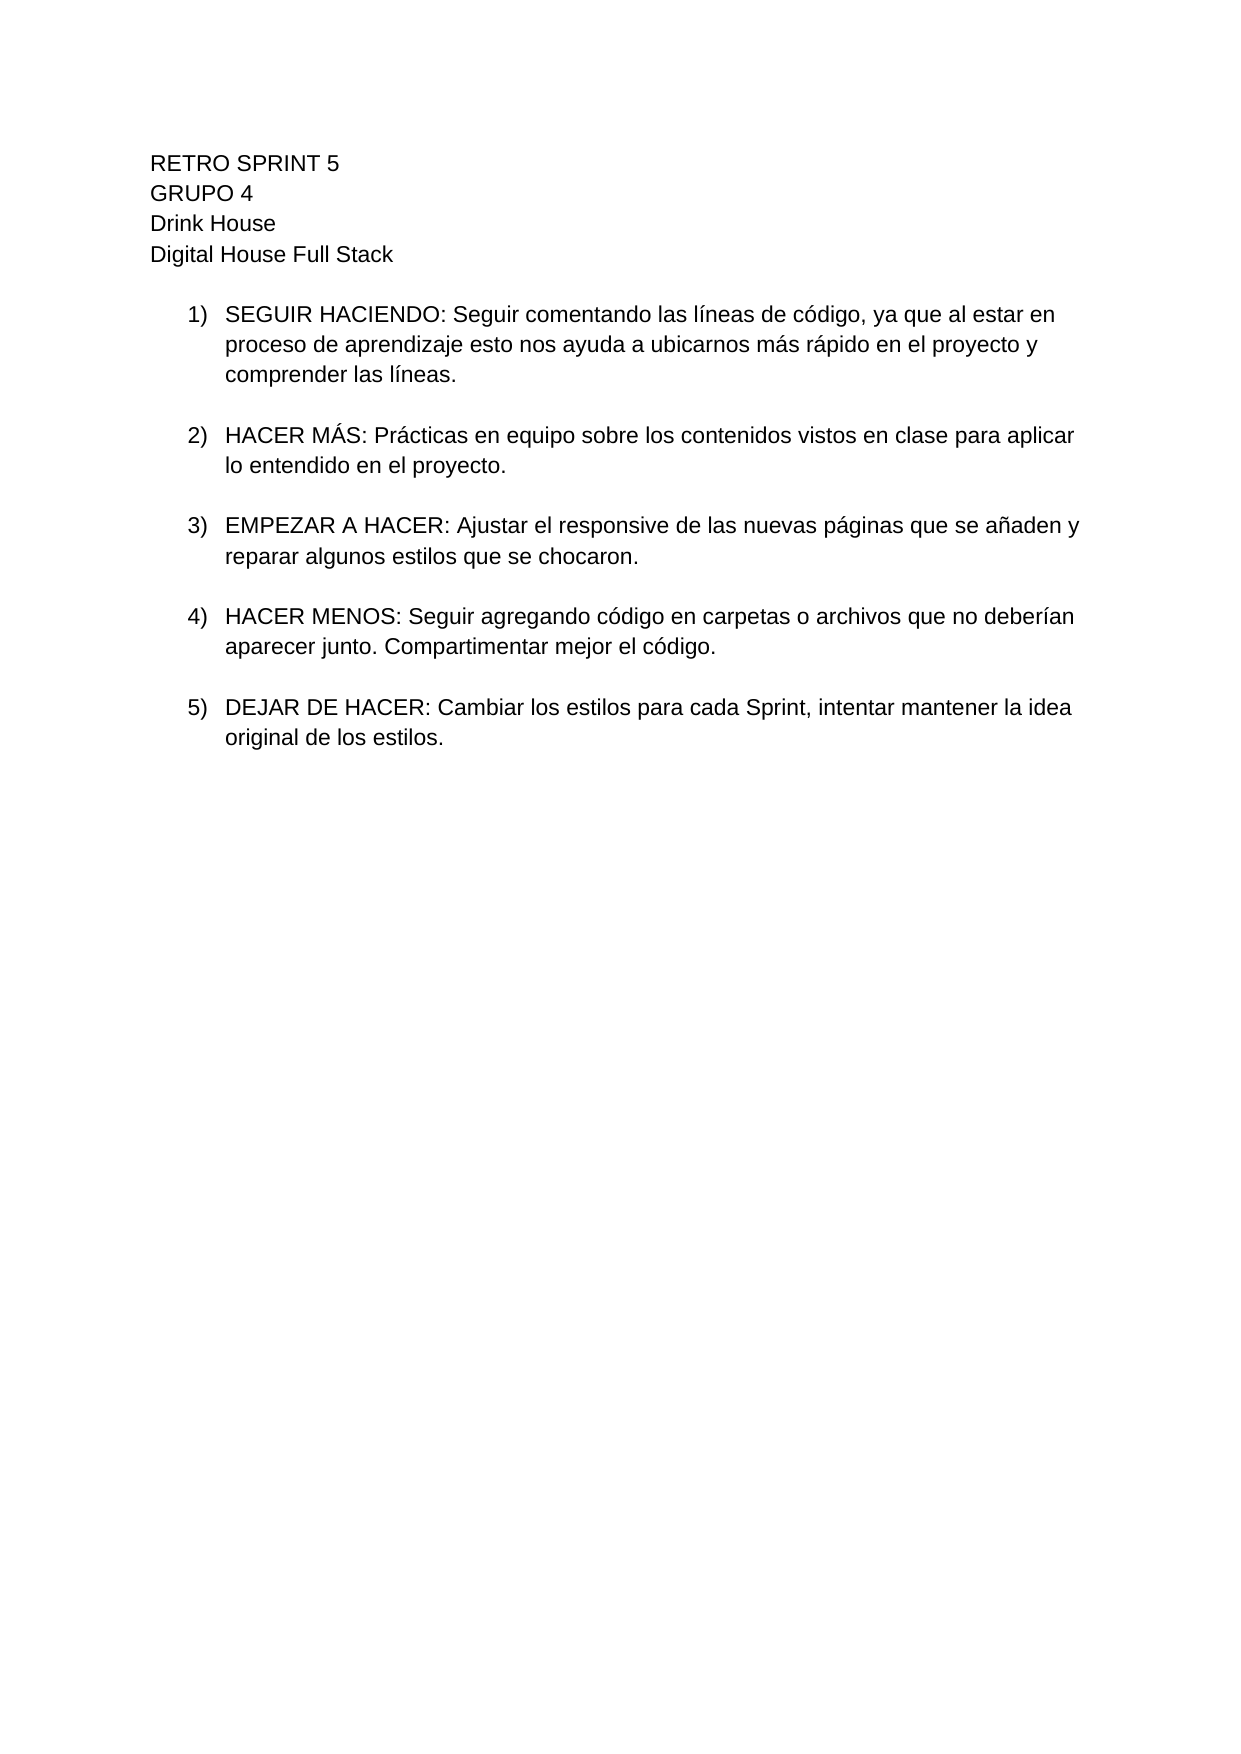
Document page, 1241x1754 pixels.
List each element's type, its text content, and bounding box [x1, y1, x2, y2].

text Digital House Full Stack [150, 241, 1090, 267]
list HACER MÁS: Prácticas en equipo sobre los contenidos vistos en clase para aplicar lo entendido en el proyecto. [187, 422, 1090, 478]
text RETRO SPRINT 5 [150, 150, 1090, 176]
list SEGUIR HACIENDO: Seguir comentando las líneas de código, ya que al estar en proceso de aprendizaje esto nos ayuda a ubicarnos más rápido en el proyecto y comprender las líneas. [187, 301, 1090, 388]
text Drink House [150, 210, 1090, 237]
text GRUPO 4 [150, 180, 1090, 207]
list EMPEZAR A HACER: Ajustar el responsive de las nuevas páginas que se añaden y reparar algunos estilos que se chocaron. [187, 512, 1090, 569]
list HACER MENOS: Seguir agregando código en carpetas o archivos que no deberían aparecer junto. Compartimentar mejor el código. [187, 603, 1090, 660]
list DEJAR DE HACER: Cambiar los estilos para cada Sprint, intentar mantener la idea original de los estilos. [187, 694, 1090, 750]
